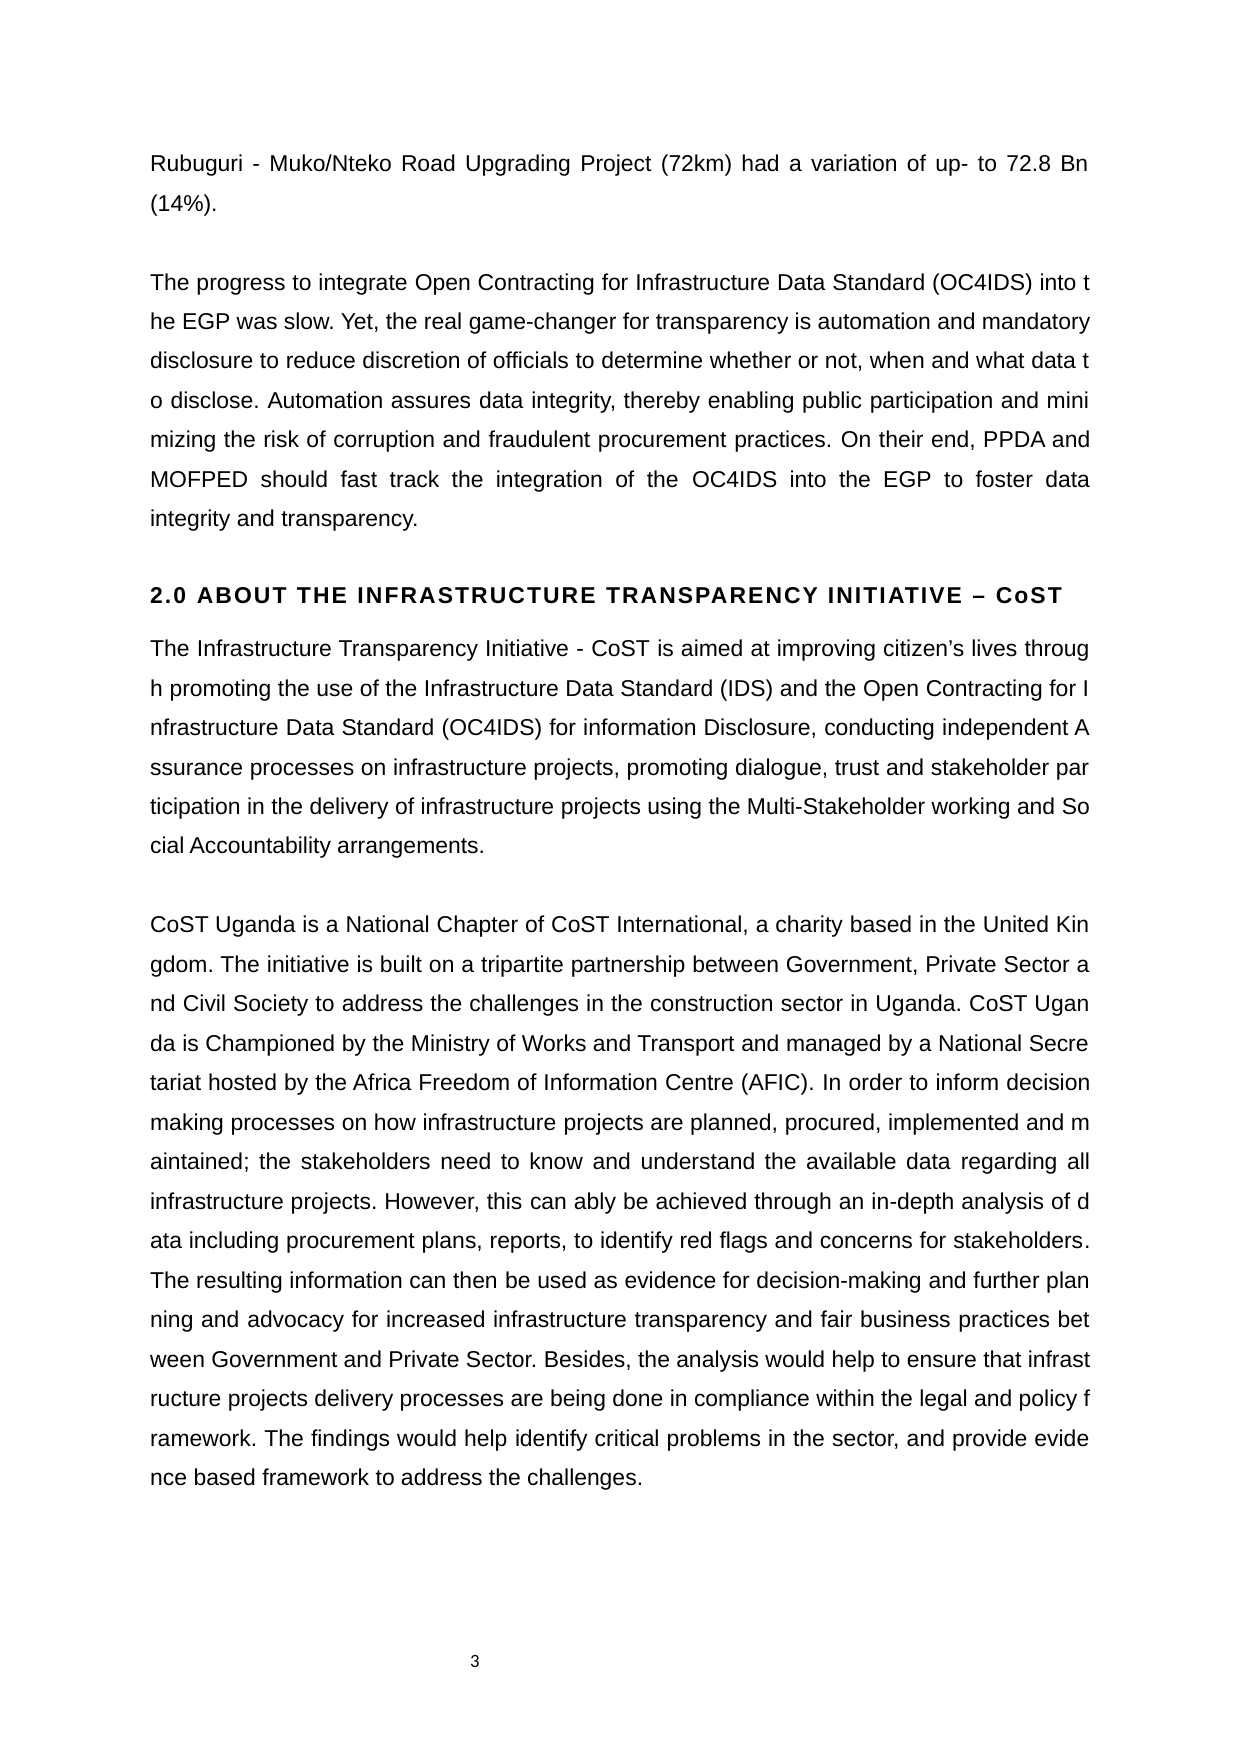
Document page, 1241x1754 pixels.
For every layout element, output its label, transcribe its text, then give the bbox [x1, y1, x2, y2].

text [150, 150, 1090, 216]
subtitle 2.0 ABOUT THE INFRASTRUCTURE TRANSPARENCY INITIATIVE – CoST [150, 582, 1090, 609]
text The Infrastructure Transparency Initiative - CoST is aimed at improving citizen’s lives through promoting the use of the Infrastructure Data Standard (IDS) and the Open Contracting for Infrastructure Data Standard (OC4IDS) for information Disclosure, conducting independent Assurance processes on infrastructure projects, promoting dialogue, trust and stakeholder participation in the delivery of infrastructure projects using the Multi-Stakeholder working and Social Accountability arrangements. [150, 635, 1090, 859]
text CoST Uganda is a National Chapter of CoST International, a charity based in the United Kingdom. The initiative is built on a tripartite partnership between Government, Private Sector and Civil Society to address the challenges in the construction sector in Uganda. CoST Uganda is Championed by the Ministry of Works and Transport and managed by a National Secretariat hosted by the Africa Freedom of Information Centre (AFIC). In order to inform decision making processes on how infrastructure projects are planned, procured, implemented and maintained; the stakeholders need to know and understand the available data regarding all infrastructure projects. However, this can ably be achieved through an in-depth analysis of data including procurement plans, reports, to identify red flags and concerns for stakeholders. The resulting information can then be used as evidence for decision-making and further planning and advocacy for increased infrastructure transparency and fair business practices between Government and Private Sector. Besides, the analysis would help to ensure that infrastructure projects delivery processes are being done in compliance within the legal and policy framework. The findings would help identify critical problems in the sector, and provide evidence based framework to address the challenges. [150, 911, 1090, 1490]
text The progress to integrate Open Contracting for Infrastructure Data Standard (OC4IDS) into the EGP was slow. Yet, the real game-changer for transparency is automation and mandatory disclosure to reduce discretion of officials to determine whether or not, when and what data to disclose. Automation assures data integrity, thereby enabling public participation and minimizing the risk of corruption and fraudulent procurement practices. On their end, PPDA and MOFPED should fast track the integration of the OC4IDS into the EGP to foster data integrity and transparency. [150, 268, 1090, 532]
